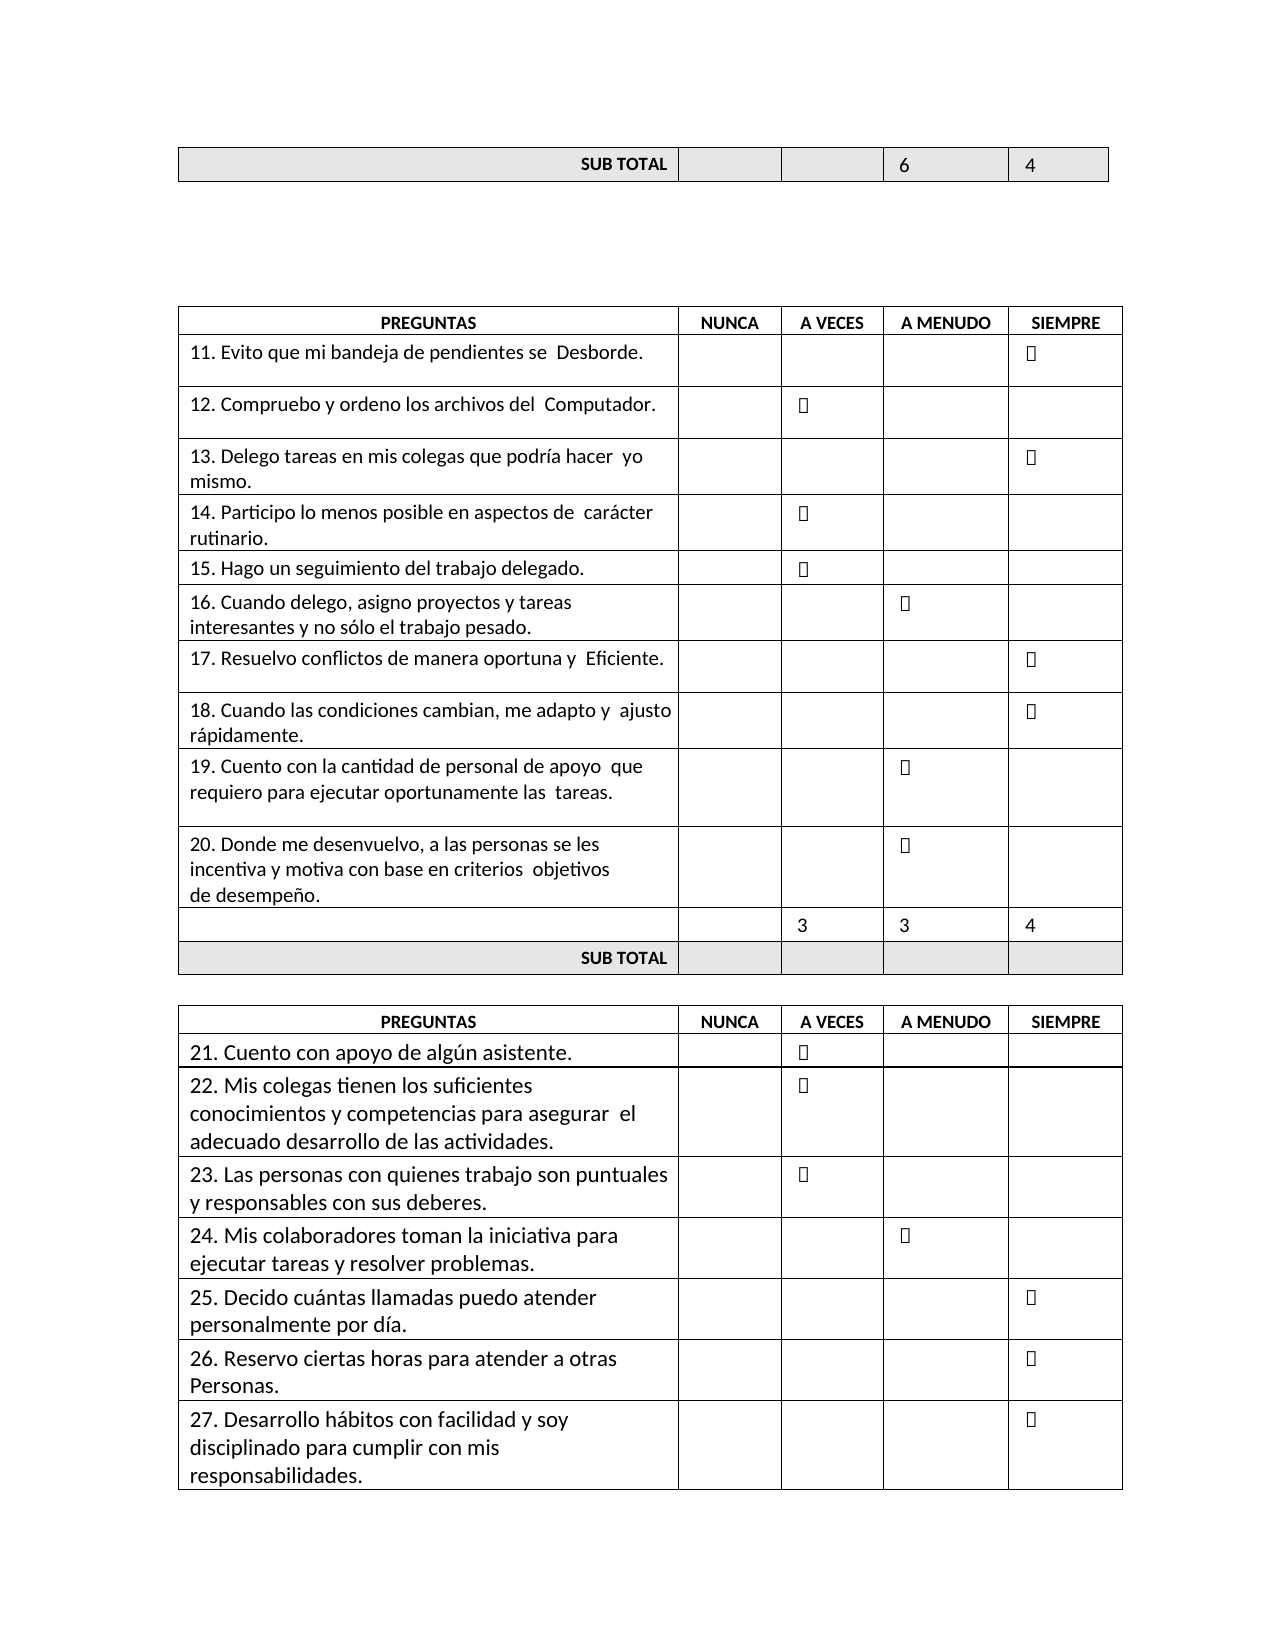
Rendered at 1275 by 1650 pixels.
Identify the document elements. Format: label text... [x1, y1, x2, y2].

table_cell [782, 1340, 883, 1400]
table_cell [782, 1218, 883, 1278]
table_cell [1009, 387, 1122, 438]
table_cell [1009, 1218, 1122, 1278]
table_cell [679, 1157, 781, 1217]
table_cell [679, 1034, 781, 1066]
table_cell ✅ [884, 1218, 1008, 1278]
table_cell 16. Cuando delego, asigno proyectos y tareas interesantes y no sólo el trabajo pesado. [179, 585, 678, 640]
table_cell 18. Cuando las condiciones cambian, me adapto y ajusto rápidamente. [179, 693, 678, 748]
table_cell [679, 1218, 781, 1278]
table_cell [884, 693, 1008, 748]
table_cell [679, 641, 781, 692]
table_cell 23. Las personas con quienes trabajo son puntuales y responsables con sus deberes. [179, 1157, 678, 1217]
table_cell [1009, 495, 1122, 550]
table_header SIEMPRE [1009, 307, 1122, 334]
table_cell ✅ [782, 495, 883, 550]
table_cell 19. Cuento con la cantidad de personal de apoyo que requiero para ejecutar oportunamente las tareas. [179, 749, 678, 826]
table_cell 6 [884, 148, 1008, 181]
table_cell [679, 551, 781, 584]
table_cell ✅ [884, 585, 1008, 640]
table_cell 17. Resuelvo conflictos de manera oportuna y Eficiente. [179, 641, 678, 692]
table_cell ✅ [782, 387, 883, 438]
table_cell [1009, 585, 1122, 640]
table_header NUNCA [679, 1006, 781, 1033]
table_cell ✅ [1009, 1279, 1122, 1339]
table_cell [782, 749, 883, 826]
table_header A MENUDO [884, 1006, 1008, 1033]
table_cell [1009, 551, 1122, 584]
table_cell [679, 1401, 781, 1489]
table_cell [884, 1401, 1008, 1489]
table_cell [1009, 1034, 1122, 1066]
table_cell [782, 148, 883, 181]
table_cell 25. Decido cuántas llamadas puedo atender personalmente por día. [179, 1279, 678, 1339]
table_cell [1009, 749, 1122, 826]
table_cell [679, 148, 781, 181]
table_cell [782, 1279, 883, 1339]
table_cell 4 [1009, 148, 1108, 181]
table_cell [1009, 827, 1122, 907]
table_cell [782, 641, 883, 692]
table_cell [884, 1034, 1008, 1066]
table_header SIEMPRE [1009, 1006, 1122, 1033]
table_cell ✅ [1009, 641, 1122, 692]
table_cell [679, 693, 781, 748]
table_cell [679, 585, 781, 640]
table_cell 11. Evito que mi bandeja de pendientes se Desborde. [179, 335, 678, 386]
table_cell [884, 495, 1008, 550]
table_cell ✅ [1009, 439, 1122, 494]
table_cell 4 [1009, 908, 1122, 941]
table_header PREGUNTAS [179, 1006, 678, 1033]
table_cell ✅ [1009, 1401, 1122, 1489]
table_cell [782, 693, 883, 748]
table_cell [679, 1279, 781, 1339]
table_cell ✅ [782, 1034, 883, 1066]
table_cell [782, 827, 883, 907]
table_cell ✅ [1009, 335, 1122, 386]
table_cell ✅ [782, 1068, 883, 1156]
table_cell [782, 1401, 883, 1489]
table_cell 27. Desarrollo hábitos con facilidad y soy disciplinado para cumplir con mis responsabilidades. [179, 1401, 678, 1489]
table_cell ✅ [782, 551, 883, 584]
table_header NUNCA [679, 307, 781, 334]
table_cell [782, 942, 883, 974]
table_cell [179, 908, 678, 941]
table_cell 21. Cuento con apoyo de algún asistente. [179, 1034, 678, 1066]
table_cell [782, 335, 883, 386]
table_cell SUB TOTAL [179, 942, 678, 974]
table_cell [1009, 942, 1122, 974]
table_header PREGUNTAS [179, 307, 678, 334]
table_cell [884, 387, 1008, 438]
table_cell ✅ [884, 827, 1008, 907]
table_cell [1009, 1157, 1122, 1217]
table_cell [679, 749, 781, 826]
table_cell [884, 335, 1008, 386]
table_cell ✅ [884, 749, 1008, 826]
table_cell [884, 551, 1008, 584]
table_cell 24. Mis colaboradores toman la iniciativa para ejecutar tareas y resolver problemas. [179, 1218, 678, 1278]
table_cell [679, 495, 781, 550]
table_cell 22. Mis colegas tienen los suficientes conocimientos y competencias para asegurar el adecuado desarrollo de las actividades. [179, 1068, 678, 1156]
table_cell 20. Donde me desenvuelvo, a las personas se les incentiva y motiva con base en criterios objetivos de desempeño. [179, 827, 678, 907]
table_cell 14. Participo lo menos posible en aspectos de carácter rutinario. [179, 495, 678, 550]
table_cell 13. Delego tareas en mis colegas que podría hacer yo mismo. [179, 439, 678, 494]
table_header A MENUDO [884, 307, 1008, 334]
table_cell [884, 439, 1008, 494]
table_cell [679, 335, 781, 386]
table_cell [679, 1068, 781, 1156]
table_cell [679, 908, 781, 941]
table_cell [1009, 1068, 1122, 1156]
table_cell 26. Reservo ciertas horas para atender a otras Personas. [179, 1340, 678, 1400]
table_cell [884, 1340, 1008, 1400]
table_cell [884, 1279, 1008, 1339]
table_cell [679, 827, 781, 907]
table_cell ✅ [1009, 1340, 1122, 1400]
table_cell 3 [884, 908, 1008, 941]
table_cell [679, 942, 781, 974]
table_cell [782, 585, 883, 640]
table_cell [884, 1157, 1008, 1217]
table_cell [679, 387, 781, 438]
table_cell [782, 439, 883, 494]
table_cell [884, 942, 1008, 974]
table_cell [884, 1068, 1008, 1156]
table_cell 3 [782, 908, 883, 941]
table_cell SUB TOTAL [179, 148, 678, 181]
table_cell [884, 641, 1008, 692]
table_cell [679, 1340, 781, 1400]
table_cell ✅ [782, 1157, 883, 1217]
table_cell ✅ [1009, 693, 1122, 748]
table_cell 12. Compruebo y ordeno los archivos del Computador. [179, 387, 678, 438]
table_cell [679, 439, 781, 494]
table_cell 15. Hago un seguimiento del trabajo delegado. [179, 551, 678, 584]
table_header A VECES [782, 1006, 883, 1033]
table_header A VECES [782, 307, 883, 334]
